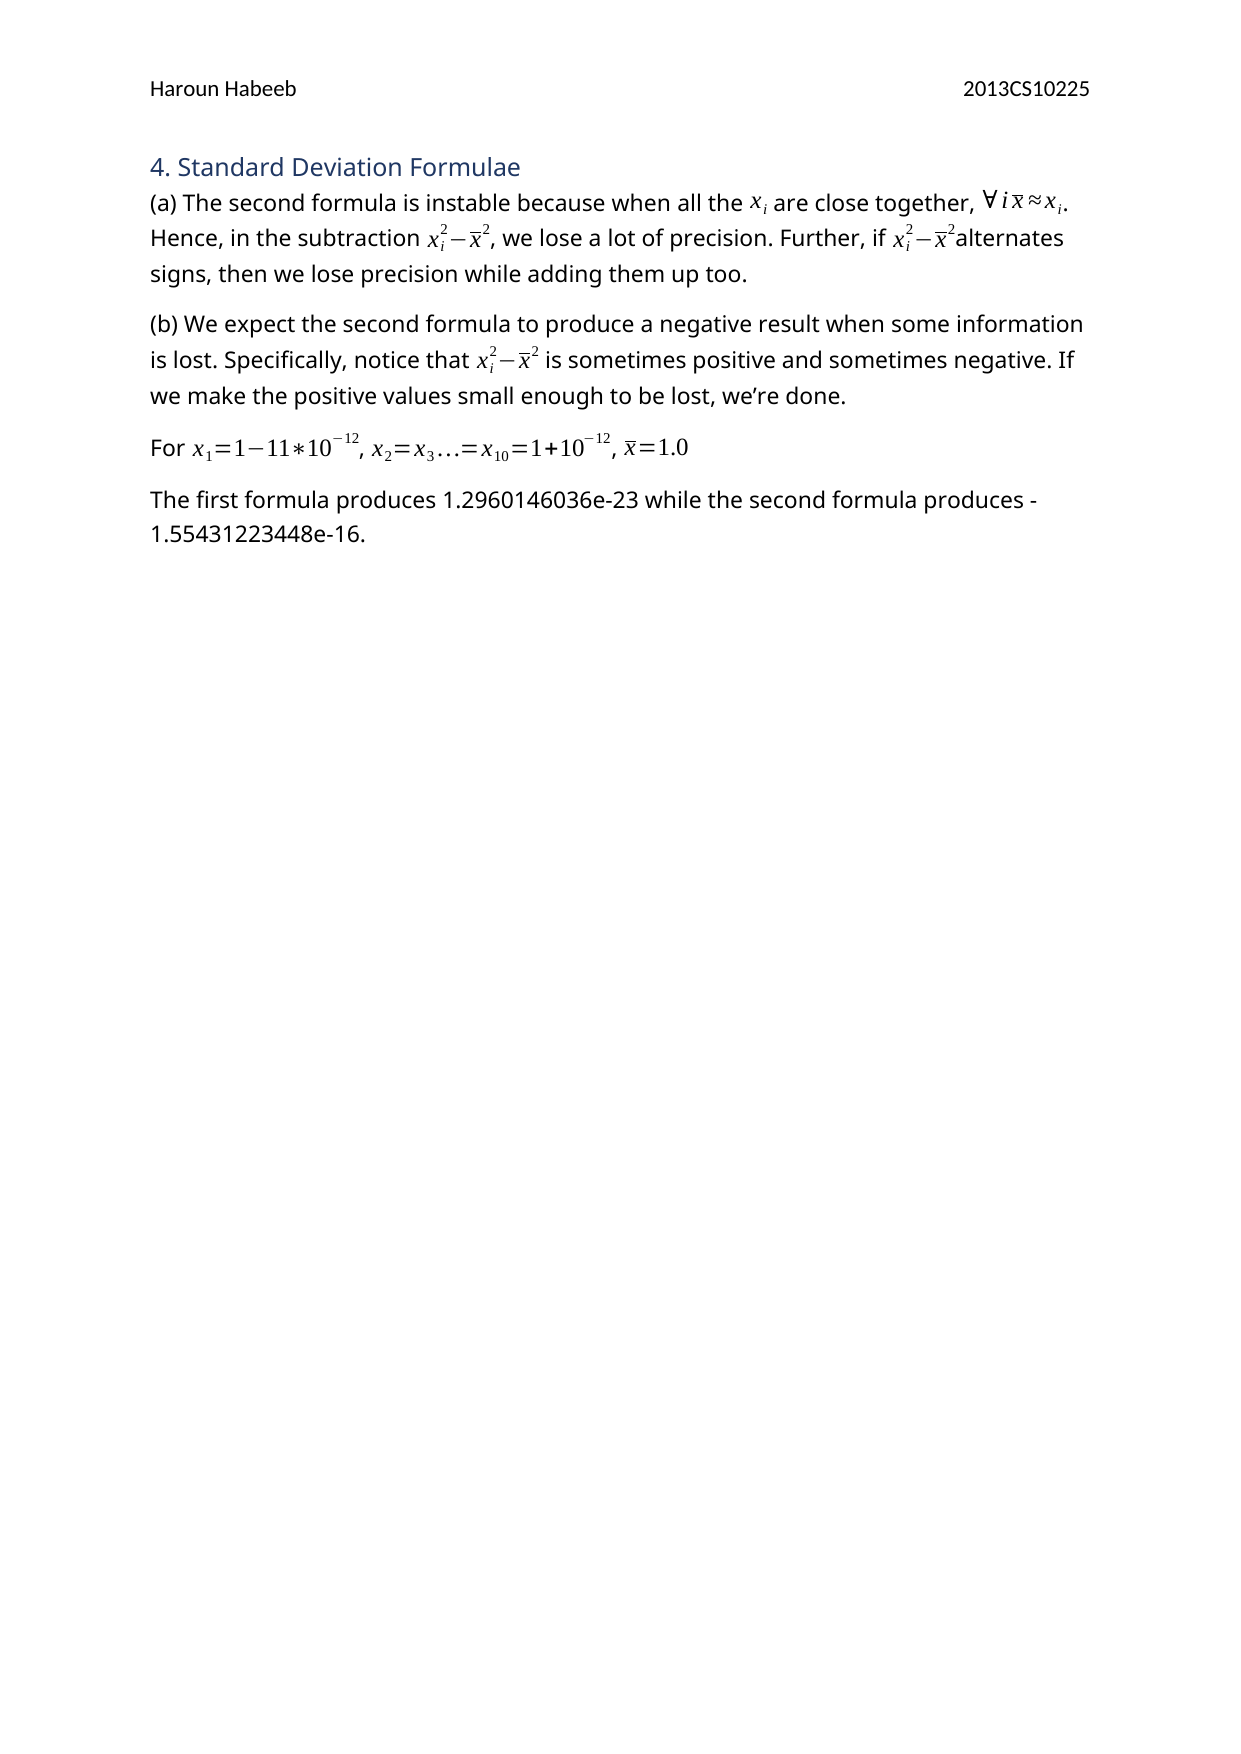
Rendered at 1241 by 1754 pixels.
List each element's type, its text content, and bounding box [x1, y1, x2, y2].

text (a) The second formula is instable because when all the are close together, . Hence, in the subtraction , we lose a lot of precision. Further, if alternates signs, then we lose precision while adding them up too. [150, 187, 1090, 289]
text (b) We expect the second formula to produce a negative result when some information is lost. Specifically, notice that is sometimes positive and sometimes negative. If we make the positive values small enough to be lost, we’re done. [150, 308, 1090, 411]
subtitle 4. Standard Deviation Formulae [150, 150, 1090, 184]
text The first formula produces 1.2960146036e-23 while the second formula produces -1.55431223448e-16. [150, 484, 1090, 549]
text For , , [150, 430, 1090, 465]
